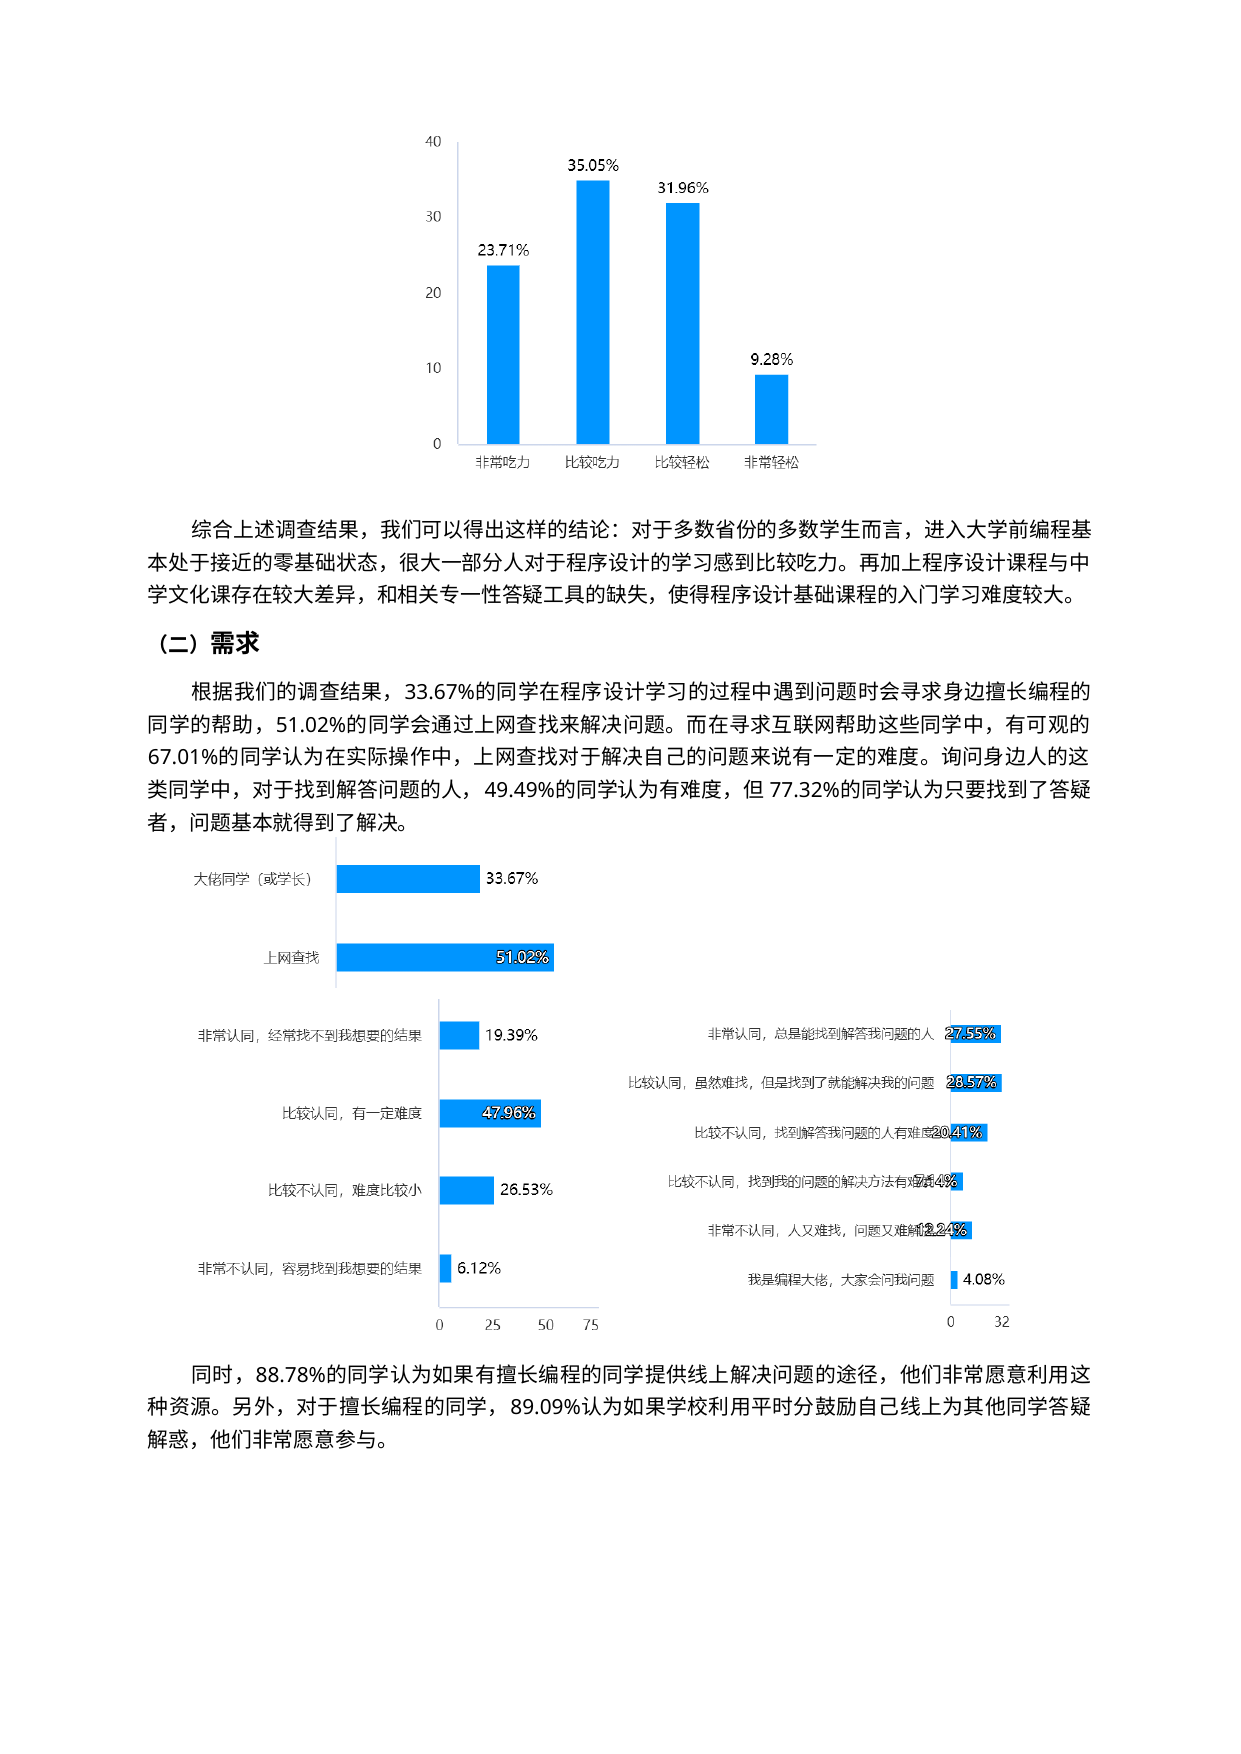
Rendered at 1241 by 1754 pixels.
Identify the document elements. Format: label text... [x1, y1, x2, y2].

picture [191, 837, 577, 988]
picture [412, 122, 829, 481]
text 根据我们的调查结果，33.67%的同学在程序设计学习的过程中遇到问题时会寻求身边擅长编程的同学的帮助，51.02%的同学会通过上网查找来解决问题。而在寻求互联网帮助这些同学中，有可观的67.01%的同学认为在实际操作中，上网查找对于解决自己的问题来说有一定的难度。询问身边人的这类同学中，对于找到解答问题的人，49.49%的同学认为有难度，但77.32%的同学认为只要找到了答疑者，问题基本就得到了解决。 [148, 674, 1092, 837]
picture [191, 999, 615, 1347]
text 同时，88.78%的同学认为如果有擅长编程的同学提供线上解决问题的途径，他们非常愿意利用这种资源。另外，对于擅长编程的同学，89.09%认为如果学校利用平时分鼓励自己线上为其他同学答疑解惑，他们非常愿意参与。 [148, 1357, 1092, 1454]
picture [619, 1002, 1027, 1347]
text （二）需求 [148, 609, 1092, 674]
text 综合上述调查结果，我们可以得出这样的结论：对于多数省份的多数学生而言，进入大学前编程基本处于接近的零基础状态，很大一部分人对于程序设计的学习感到比较吃力。再加上程序设计课程与中学文化课存在较大差异，和相关专一性答疑工具的缺失，使得程序设计基础课程的入门学习难度较大。 [148, 512, 1092, 609]
